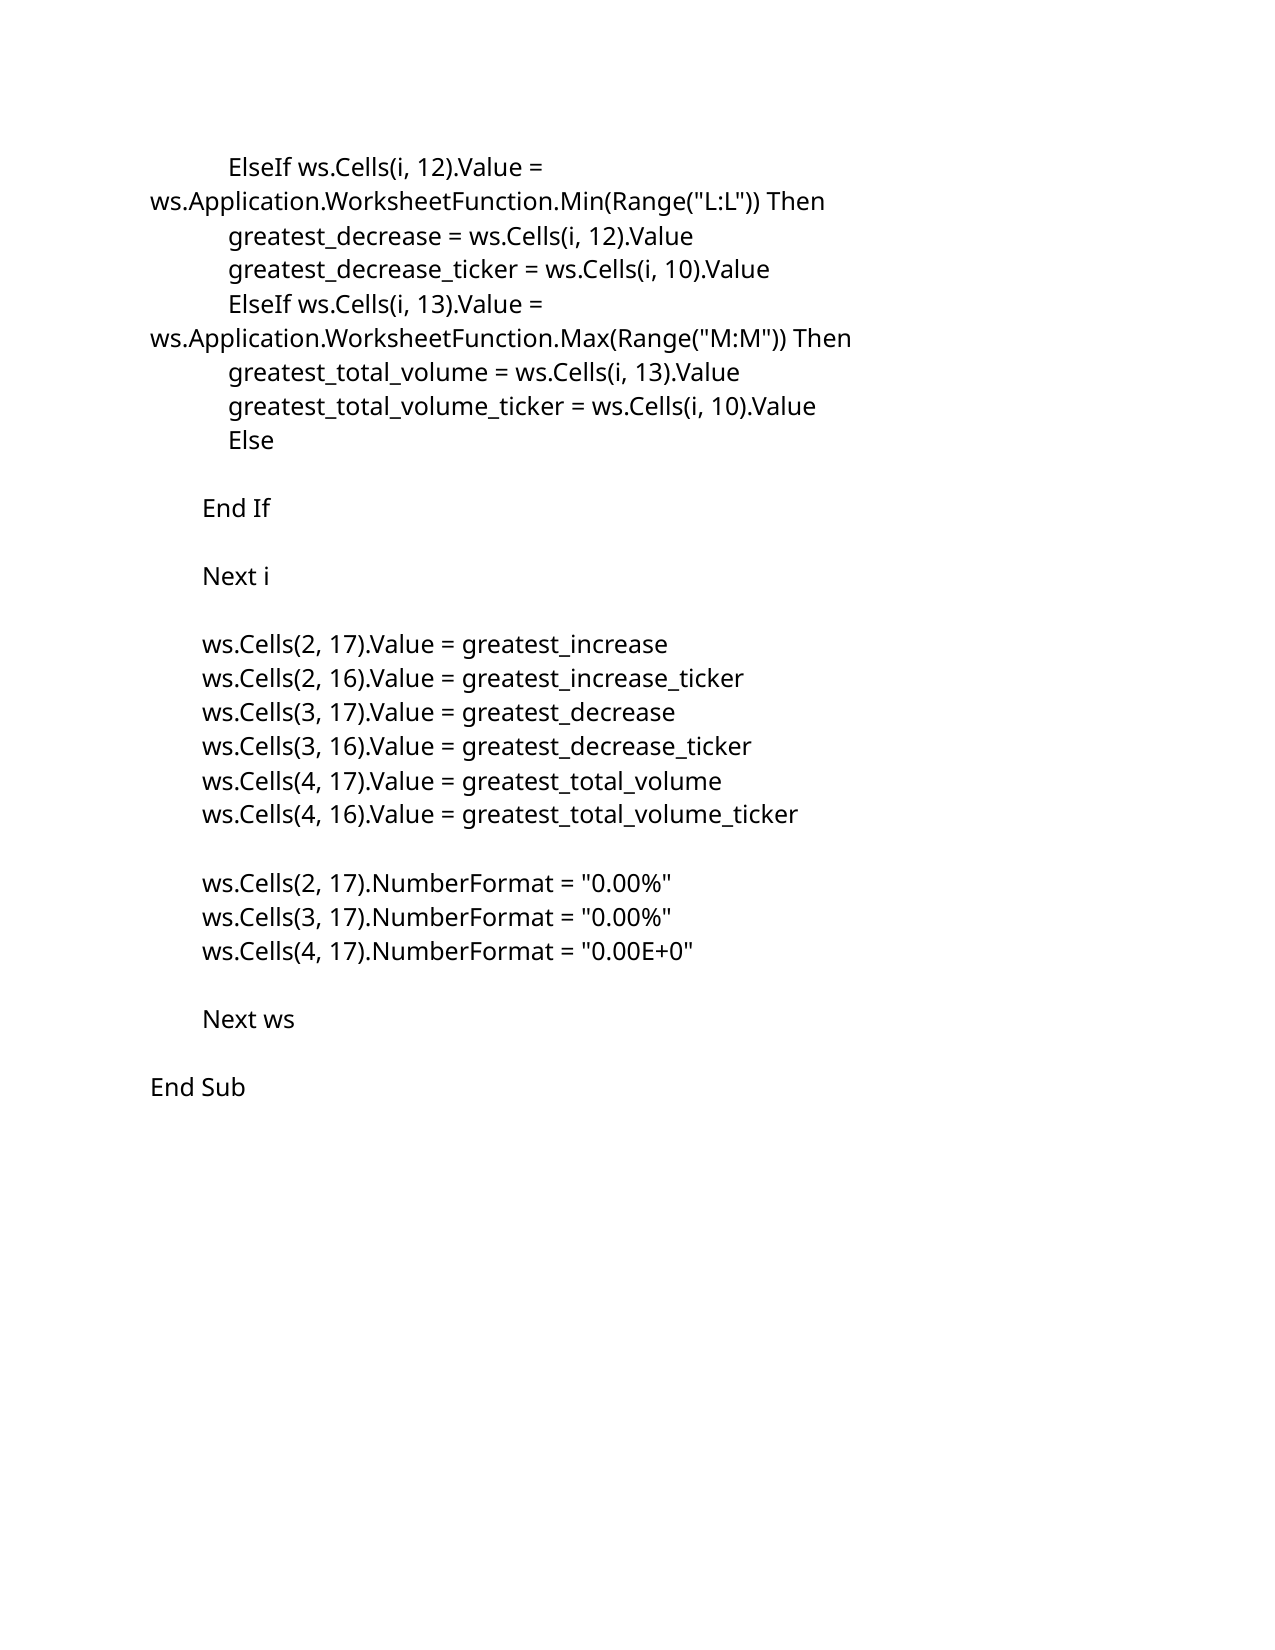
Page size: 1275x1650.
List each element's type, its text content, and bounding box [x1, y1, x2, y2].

text ws.Cells(4, 17).Value = greatest_total_volume [150, 763, 1125, 797]
text ws.Cells(4, 17).NumberFormat = "0.00E+0" [150, 933, 1125, 967]
text ws.Cells(4, 16).Value = greatest_total_volume_ticker [150, 797, 1125, 831]
text ws.Cells(3, 17).NumberFormat = "0.00%" [150, 899, 1125, 933]
text ws.Cells(3, 17).Value = greatest_decrease [150, 695, 1125, 729]
text End Sub [150, 1070, 1125, 1104]
text End If [150, 491, 1125, 525]
text greatest_total_volume = ws.Cells(i, 13).Value [150, 354, 1125, 388]
text greatest_decrease = ws.Cells(i, 12).Value [150, 218, 1125, 252]
text ws.Cells(3, 16).Value = greatest_decrease_ticker [150, 729, 1125, 763]
text ws.Cells(2, 17).NumberFormat = "0.00%" [150, 865, 1125, 899]
text ws.Cells(2, 17).Value = greatest_increase [150, 627, 1125, 661]
text ElseIf ws.Cells(i, 12).Value = ws.Application.WorksheetFunction.Min(Range("L:L")) Then [150, 150, 1125, 218]
text Next ws [150, 1002, 1125, 1036]
text Next i [150, 559, 1125, 593]
text ws.Cells(2, 16).Value = greatest_increase_ticker [150, 661, 1125, 695]
text greatest_decrease_ticker = ws.Cells(i, 10).Value [150, 252, 1125, 286]
text Else [150, 422, 1125, 457]
text ElseIf ws.Cells(i, 13).Value = ws.Application.WorksheetFunction.Max(Range("M:M")) Then [150, 286, 1125, 354]
text greatest_total_volume_ticker = ws.Cells(i, 10).Value [150, 388, 1125, 422]
